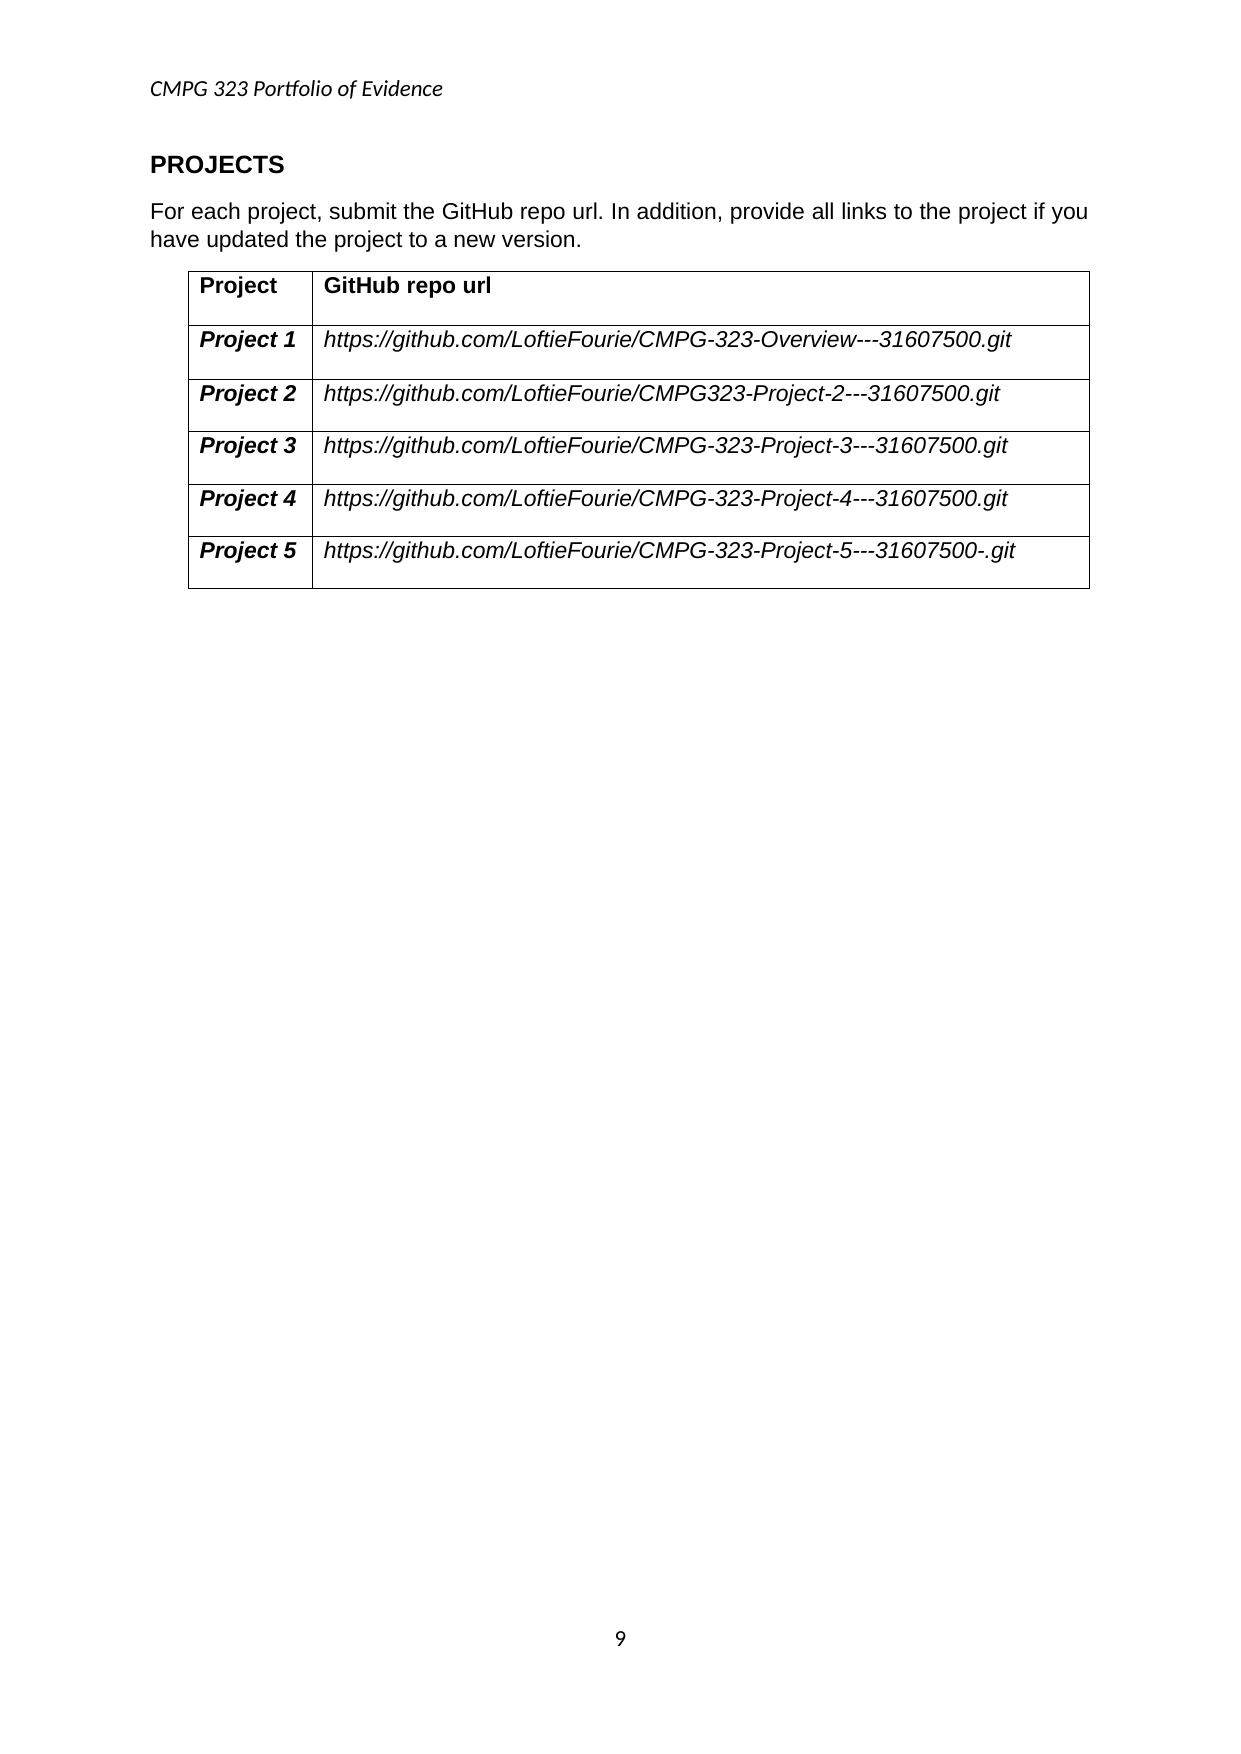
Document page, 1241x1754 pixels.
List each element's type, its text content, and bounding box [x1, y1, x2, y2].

table_cell Project 4 [189, 485, 312, 536]
table_cell https://github.com/LoftieFourie/CMPG-323-Project-5---31607500-.git [313, 537, 1089, 588]
table_cell https://github.com/LoftieFourie/CMPG-323-Overview---31607500.git [313, 326, 1089, 379]
table_header GitHub repo url [313, 272, 1089, 325]
table_cell Project 2 [189, 380, 312, 431]
text For each project, submit the GitHub repo url. In addition, provide all links to the project if you have updated the project to a new version. [150, 198, 1090, 252]
table_cell https://github.com/LoftieFourie/CMPG-323-Project-3---31607500.git [313, 432, 1089, 483]
table_header Project [189, 272, 312, 325]
table_cell Project 3 [189, 432, 312, 483]
text PROJECTS [150, 150, 1090, 179]
table_cell Project 5 [189, 537, 312, 588]
table_cell Project 1 [189, 326, 312, 379]
table_cell https://github.com/LoftieFourie/CMPG-323-Project-4---31607500.git [313, 485, 1089, 536]
table_cell https://github.com/LoftieFourie/CMPG323-Project-2---31607500.git [313, 380, 1089, 431]
